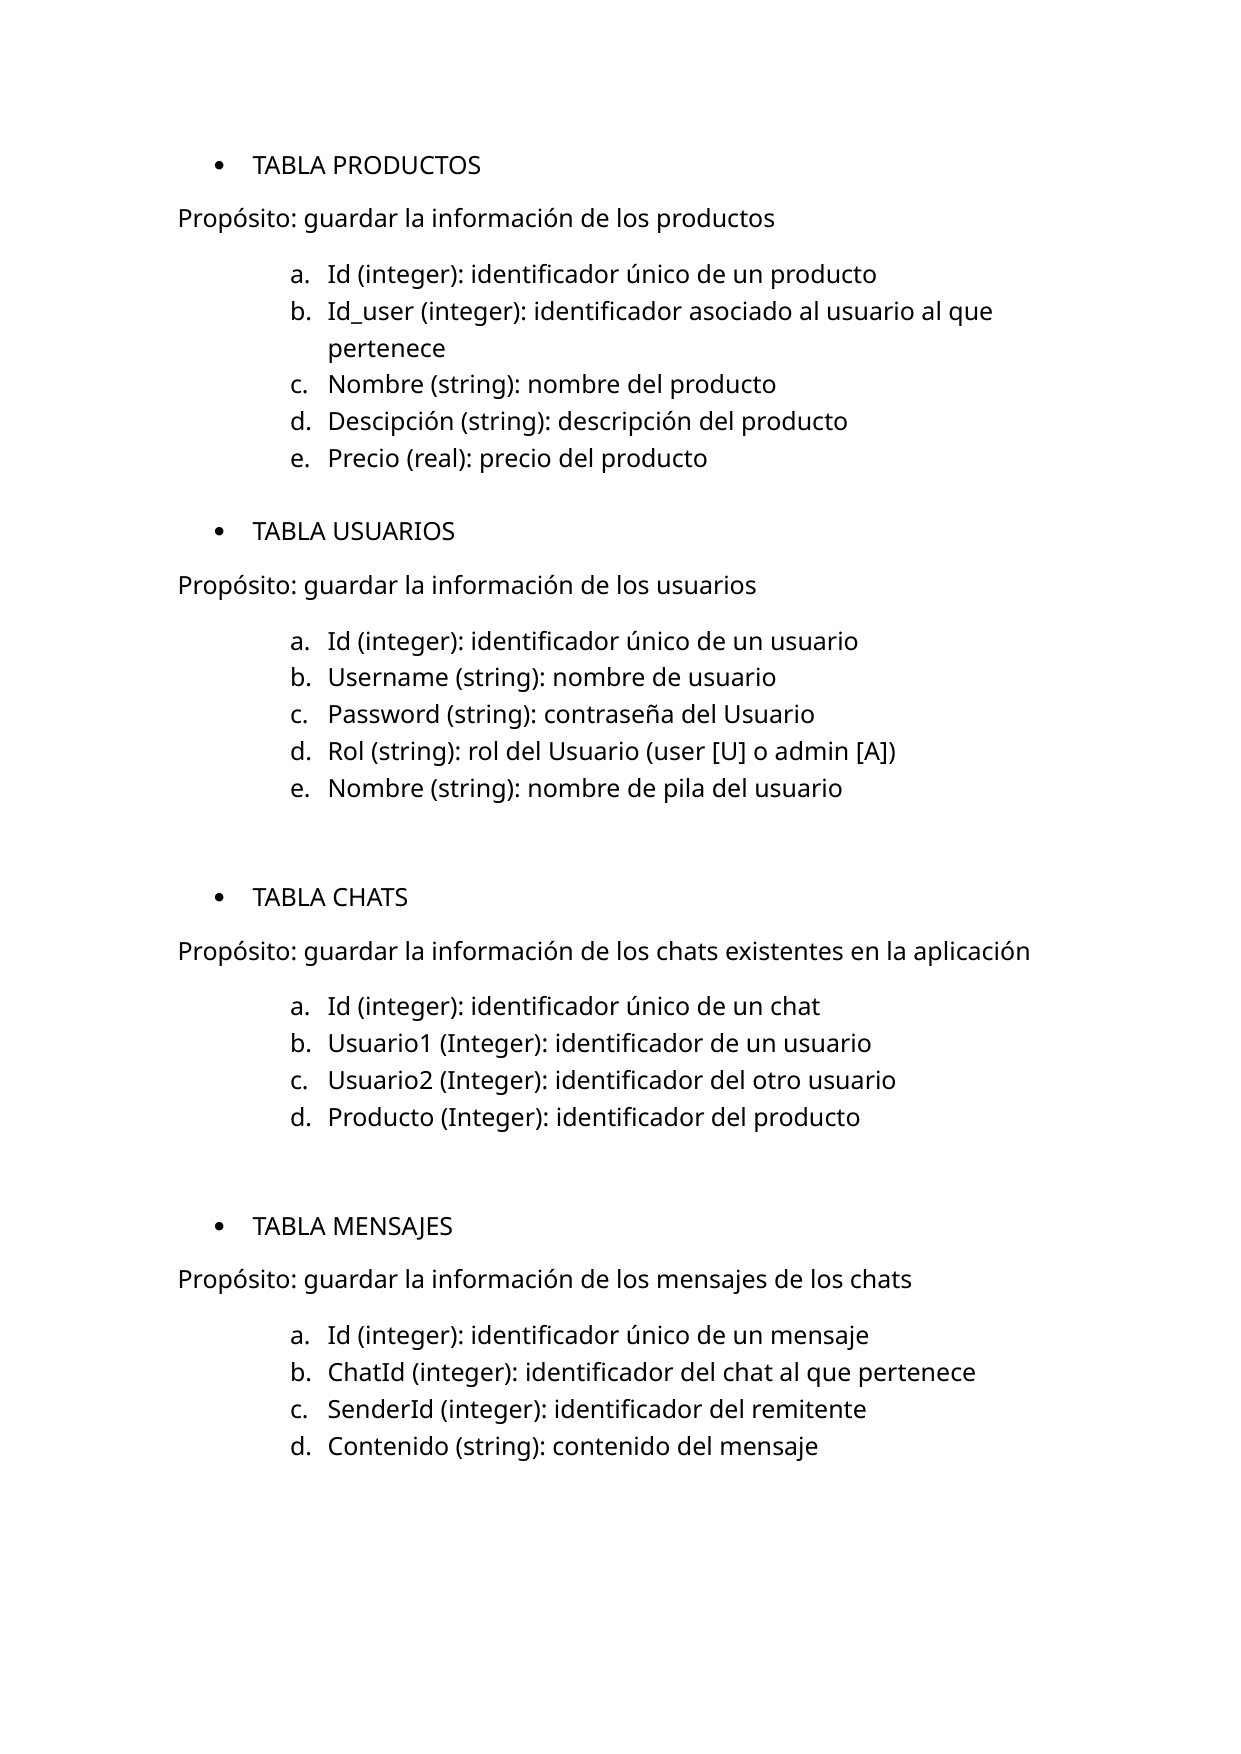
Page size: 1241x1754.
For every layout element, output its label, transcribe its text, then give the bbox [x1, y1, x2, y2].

list Descipción (string): descripción del producto [290, 404, 1063, 438]
list TABLA USUARIOS [215, 514, 1063, 548]
list ChatId (integer): identificador del chat al que pertenece [290, 1354, 1063, 1389]
list Usuario1 (Integer): identificador de un usuario [290, 1026, 1063, 1060]
list Id (integer): identificador único de un usuario [290, 623, 1063, 657]
list Username (string): nombre de usuario [290, 660, 1063, 694]
list Usuario2 (Integer): identificador del otro usuario [290, 1062, 1063, 1097]
list Contenido (string): contenido del mensaje [290, 1428, 1063, 1462]
list Producto (Integer): identificador del producto [290, 1099, 1063, 1133]
list TABLA PRODUCTOS [215, 148, 1063, 182]
list TABLA MENSAJES [215, 1208, 1063, 1243]
list Precio (real): precio del producto [290, 441, 1063, 475]
list Password (string): contraseña del Usuario [290, 697, 1063, 731]
text Propósito: guardar la información de los mensajes de los chats [177, 1262, 1063, 1296]
list SenderId (integer): identificador del remitente [290, 1391, 1063, 1425]
list Id (integer): identificador único de un chat [290, 989, 1063, 1023]
list Nombre (string): nombre de pila del usuario [290, 770, 1063, 804]
text Propósito: guardar la información de los productos [177, 201, 1063, 235]
list TABLA CHATS [215, 880, 1063, 914]
list Id (integer): identificador único de un mensaje [290, 1318, 1063, 1352]
list Id (integer): identificador único de un producto [290, 257, 1063, 291]
text Propósito: guardar la información de los chats existentes en la aplicación [177, 933, 1063, 967]
list Id_user (integer): identificador asociado al usuario al que pertenece [290, 294, 1063, 364]
list Nombre (string): nombre del producto [290, 367, 1063, 401]
list Rol (string): rol del Usuario (user [U] o admin [A]) [290, 734, 1063, 768]
text Propósito: guardar la información de los usuarios [177, 567, 1063, 602]
